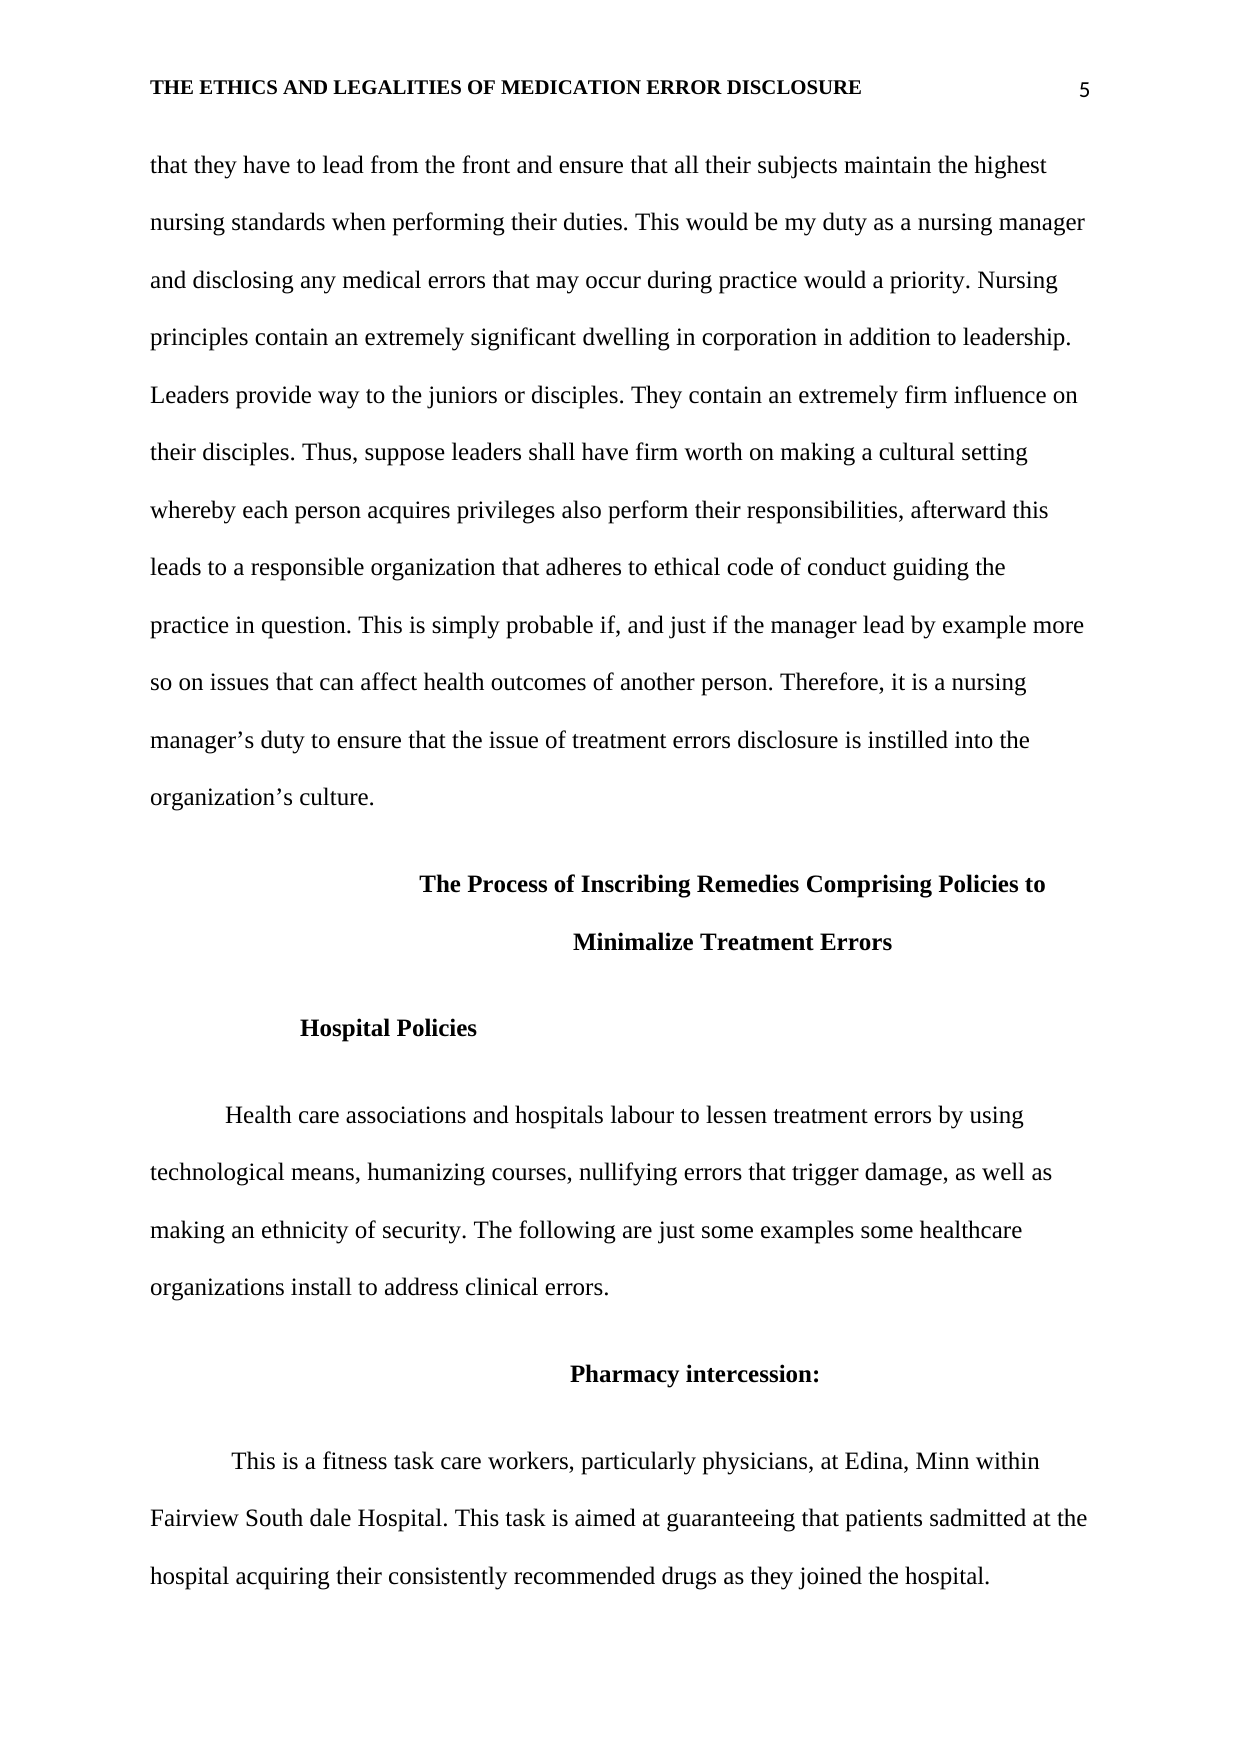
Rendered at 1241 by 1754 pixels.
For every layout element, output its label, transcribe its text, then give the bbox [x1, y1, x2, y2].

text Health care associations and hospitals labour to lessen treatment errors by using technological means, humanizing courses, nullifying errors that trigger damage, as well as making an ethnicity of security. The following are just some examples some healthcare organizations install to address clinical errors. [150, 1100, 1090, 1301]
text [150, 150, 1090, 811]
text Pharmacy intercession: [225, 1359, 1090, 1388]
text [150, 1446, 1090, 1589]
text The Process of Inscribing Remedies Comprising Policies to Minimalize Treatment Errors [375, 869, 1090, 955]
text Hospital Policies [225, 1013, 1090, 1042]
